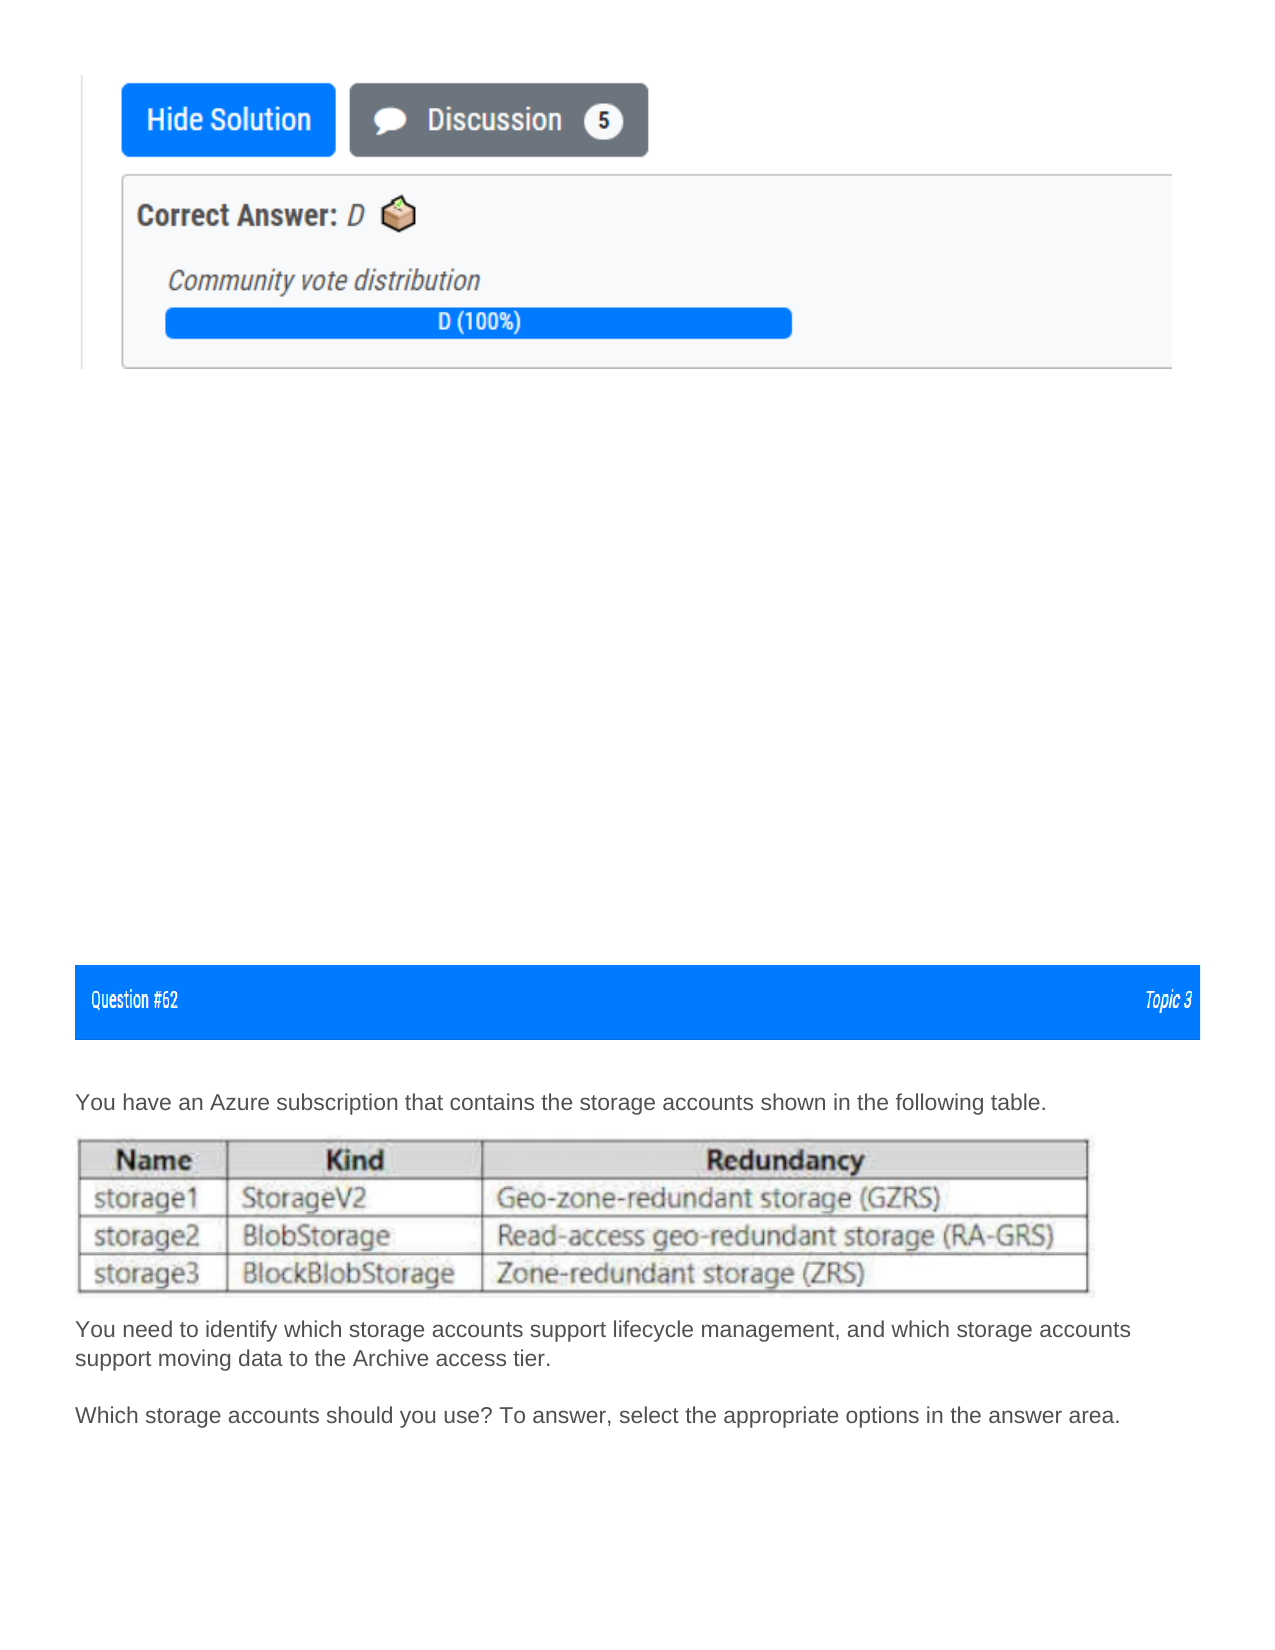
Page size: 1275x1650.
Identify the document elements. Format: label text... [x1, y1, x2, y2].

picture [75, 75, 1172, 369]
picture [75, 1133, 1096, 1298]
picture [75, 965, 1200, 1042]
text You have an Azure subscription that contains the storage accounts shown in the following table. [75, 1060, 1200, 1115]
text You need to identify which storage accounts support lifecycle management, and which storage accounts support moving data to the Archive access tier. Which storage accounts should you use? To answer, select the appropriate options in the answer area. [75, 1316, 1200, 1428]
